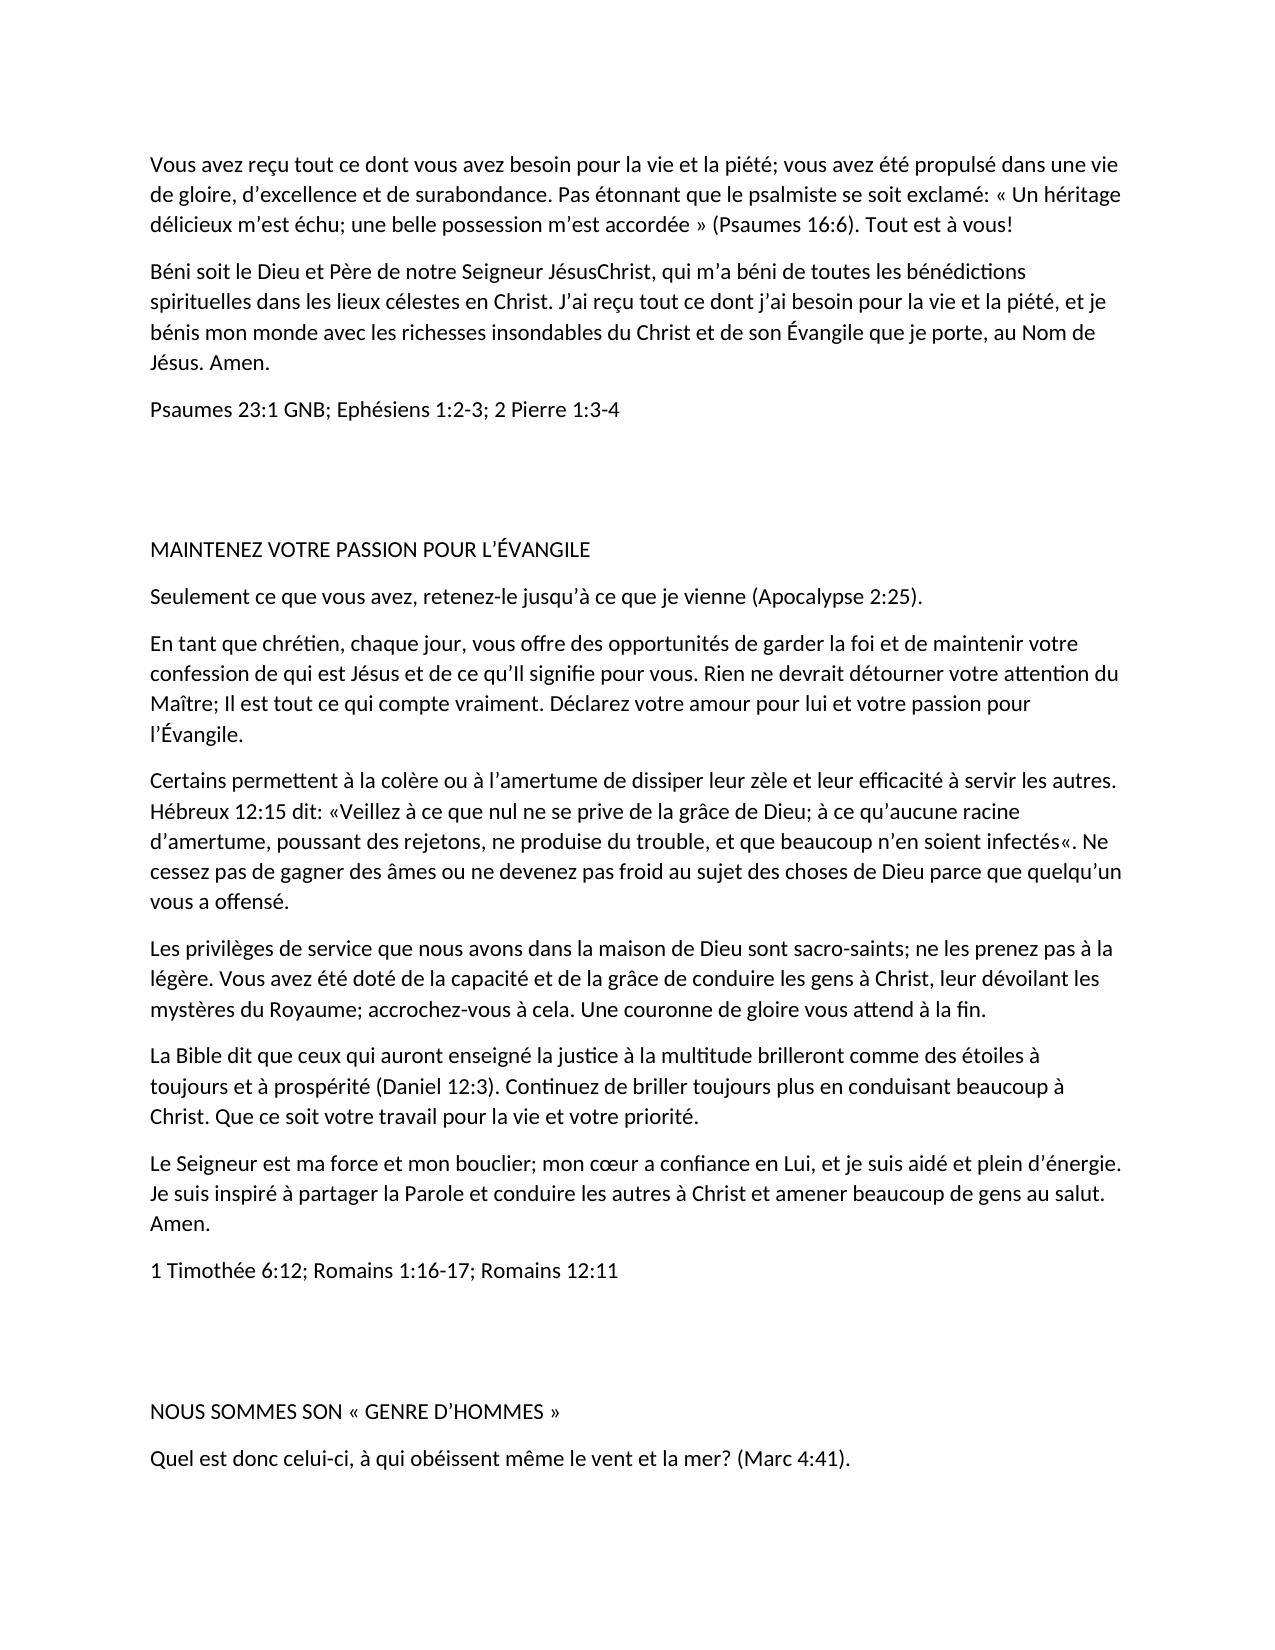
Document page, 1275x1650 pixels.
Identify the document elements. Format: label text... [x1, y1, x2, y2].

text Le Seigneur est ma force et mon bouclier; mon cœur a confiance en Lui, et je suis aidé et plein d’énergie. Je suis inspiré à partager la Parole et conduire les autres à Christ et amener beaucoup de gens au salut. Amen. [150, 1149, 1125, 1237]
text NOUS SOMMES SON « GENRE D’HOMMES » [150, 1397, 1125, 1425]
text La Bible dit que ceux qui auront enseigné la justice à la multitude brilleront comme des étoiles à toujours et à prospérité (Daniel 12:3). Continuez de briller toujours plus en conduisant beaucoup à Christ. Que ce soit votre travail pour la vie et votre priorité. [150, 1042, 1125, 1130]
text 1 Timothée 6:12; Romains 1:16-17; Romains 12:11 [150, 1256, 1125, 1284]
text MAINTENEZ VOTRE PASSION POUR L’ÉVANGILE [150, 535, 1125, 563]
text Seulement ce que vous avez, retenez-le jusqu’à ce que je vienne (Apocalypse 2:25). [150, 582, 1125, 610]
text Certains permettent à la colère ou à l’amertume de dissiper leur zèle et leur efficacité à servir les autres. Hébreux 12:15 dit: «Veillez à ce que nul ne se prive de la grâce de Dieu; à ce qu’aucune racine d’amertume, poussant des rejetons, ne produise du trouble, et que beaucoup n’en soient infectés«. Ne cessez pas de gagner des âmes ou ne devenez pas froid au sujet des choses de Dieu parce que quelqu’un vous a offensé. [150, 767, 1125, 916]
text Quel est donc celui-ci, à qui obéissent même le vent et la mer? (Marc 4:41). [150, 1444, 1125, 1472]
text Psaumes 23:1 GNB; Ephésiens 1:2-3; 2 Pierre 1:3-4 [150, 395, 1125, 423]
text Vous avez reçu tout ce dont vous avez besoin pour la vie et la piété; vous avez été propulsé dans une vie de gloire, d’excellence et de surabondance. Pas étonnant que le psalmiste se soit exclamé: « Un héritage délicieux m’est échu; une belle possession m’est accordée » (Psaumes 16:6). Tout est à vous! [150, 150, 1125, 238]
text En tant que chrétien, chaque jour, vous offre des opportunités de garder la foi et de maintenir votre confession de qui est Jésus et de ce qu’Il signifie pour vous. Rien ne devrait détourner votre attention du Maître; Il est tout ce qui compte vraiment. Déclarez votre amour pour lui et votre passion pour l’Évangile. [150, 629, 1125, 748]
text Les privilèges de service que nous avons dans la maison de Dieu sont sacro-saints; ne les prenez pas à la légère. Vous avez été doté de la capacité et de la grâce de conduire les gens à Christ, leur dévoilant les mystères du Royaume; accrochez-vous à cela. Une couronne de gloire vous attend à la fin. [150, 934, 1125, 1023]
text Béni soit le Dieu et Père de notre Seigneur JésusChrist, qui m’a béni de toutes les bénédictions spirituelles dans les lieux célestes en Christ. J’ai reçu tout ce dont j’ai besoin pour la vie et la piété, et je bénis mon monde avec les richesses insondables du Christ et de son Évangile que je porte, au Nom de Jésus. Amen. [150, 257, 1125, 376]
